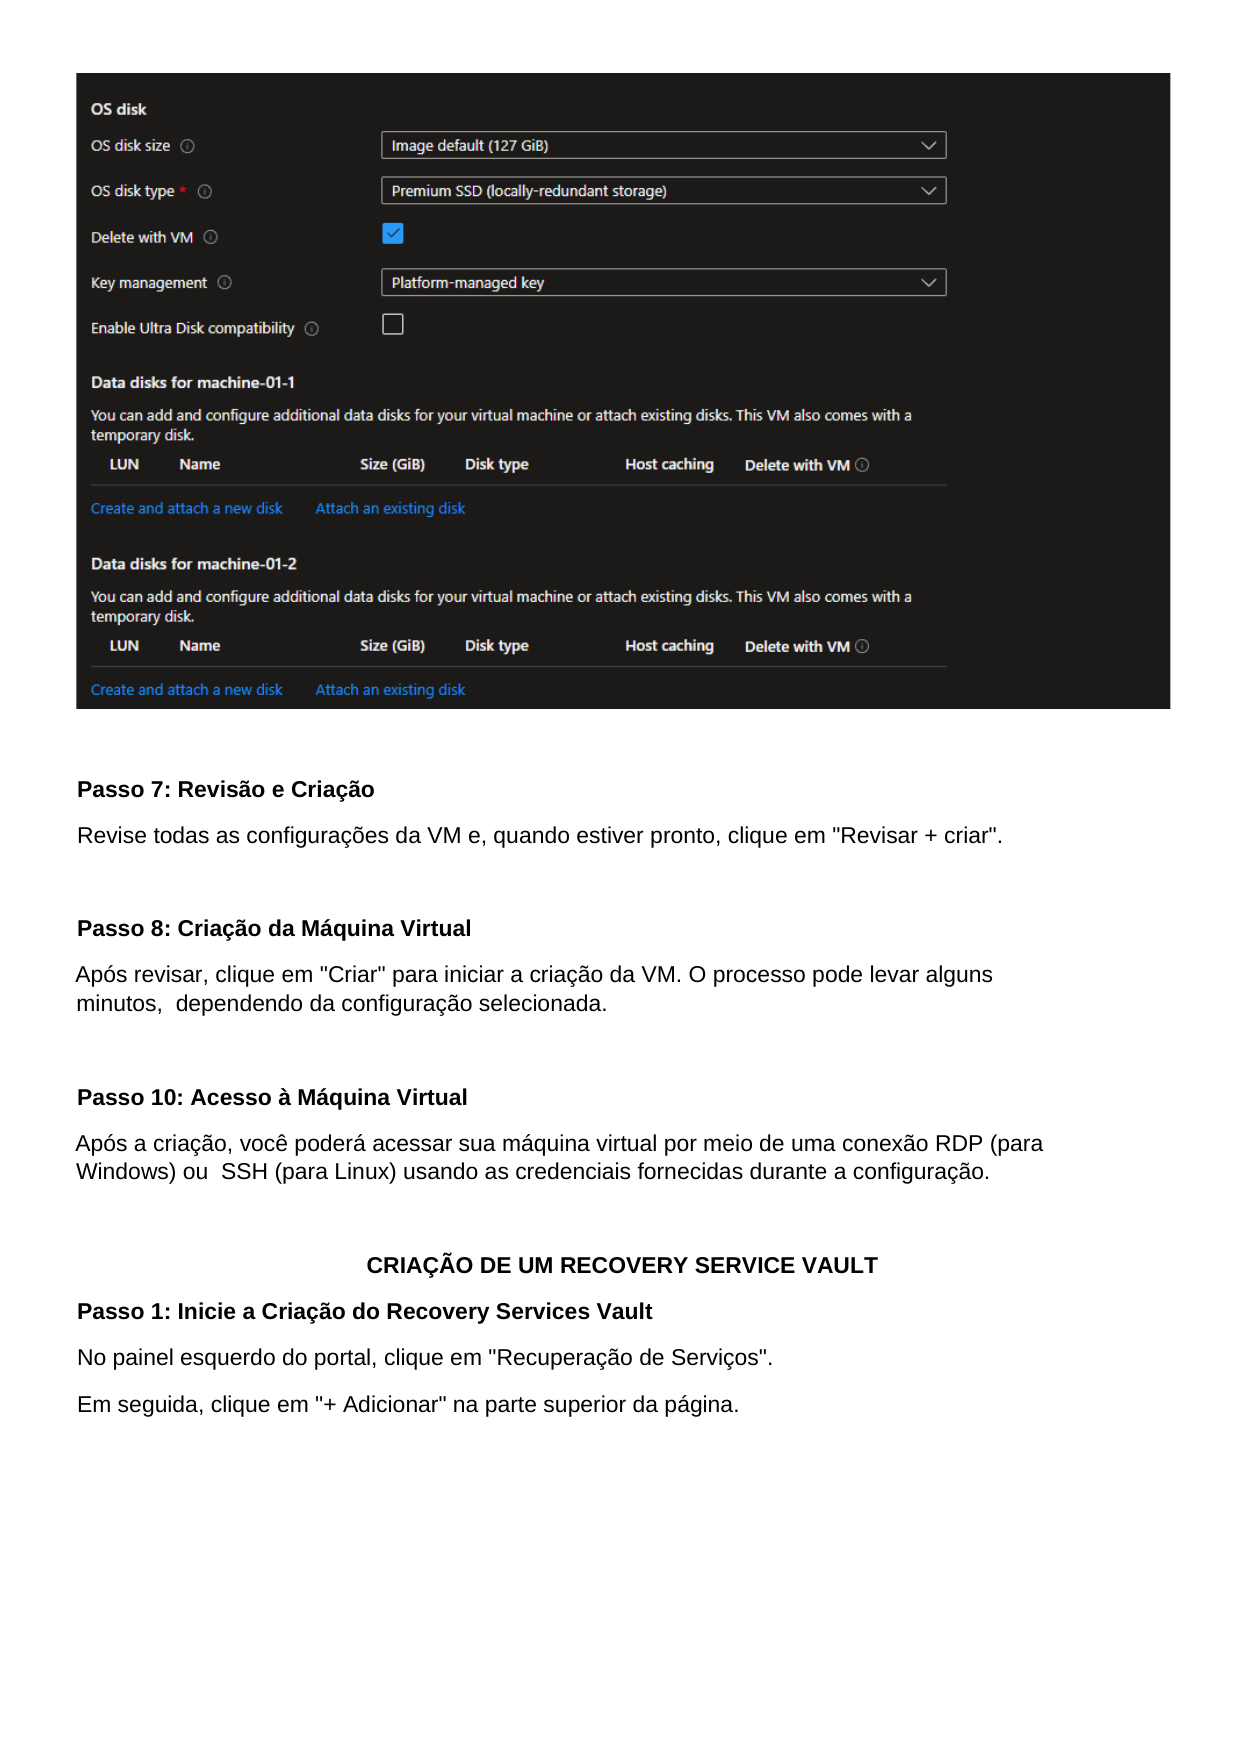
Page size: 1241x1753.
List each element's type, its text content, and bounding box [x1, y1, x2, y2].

text Após revisar, clique em "Criar" para iniciar a criação da VM. O processo pode levar alguns minutos, dependendo da configuração selecionada. [75, 961, 1048, 1016]
text Revise todas as configurações da VM e, quando estiver pronto, clique em "Revisar + criar". [77, 822, 1169, 848]
text Passo 8: Criação da Máquina Virtual [77, 915, 1169, 942]
text Após a criação, você poderá acessar sua máquina virtual por meio de uma conexão RDP (para Windows) ou SSH (para Linux) usando as credenciais fornecidas durante a configuração. [75, 1130, 1134, 1185]
text No painel esquerdo do portal, clique em "Recuperação de Serviços". [77, 1344, 1169, 1371]
text CRIAÇÃO DE UM RECOVERY SERVICE VAULT [75, 1252, 1169, 1278]
text Passo 7: Revisão e Criação [77, 776, 1169, 802]
picture [76, 73, 1171, 709]
text Passo 10: Acesso à Máquina Virtual [77, 1083, 1169, 1110]
text Passo 1: Inicie a Criação do Recovery Services Vault [77, 1298, 1169, 1324]
text Em seguida, clique em "+ Adicionar" na parte superior da página. [77, 1391, 1169, 1417]
